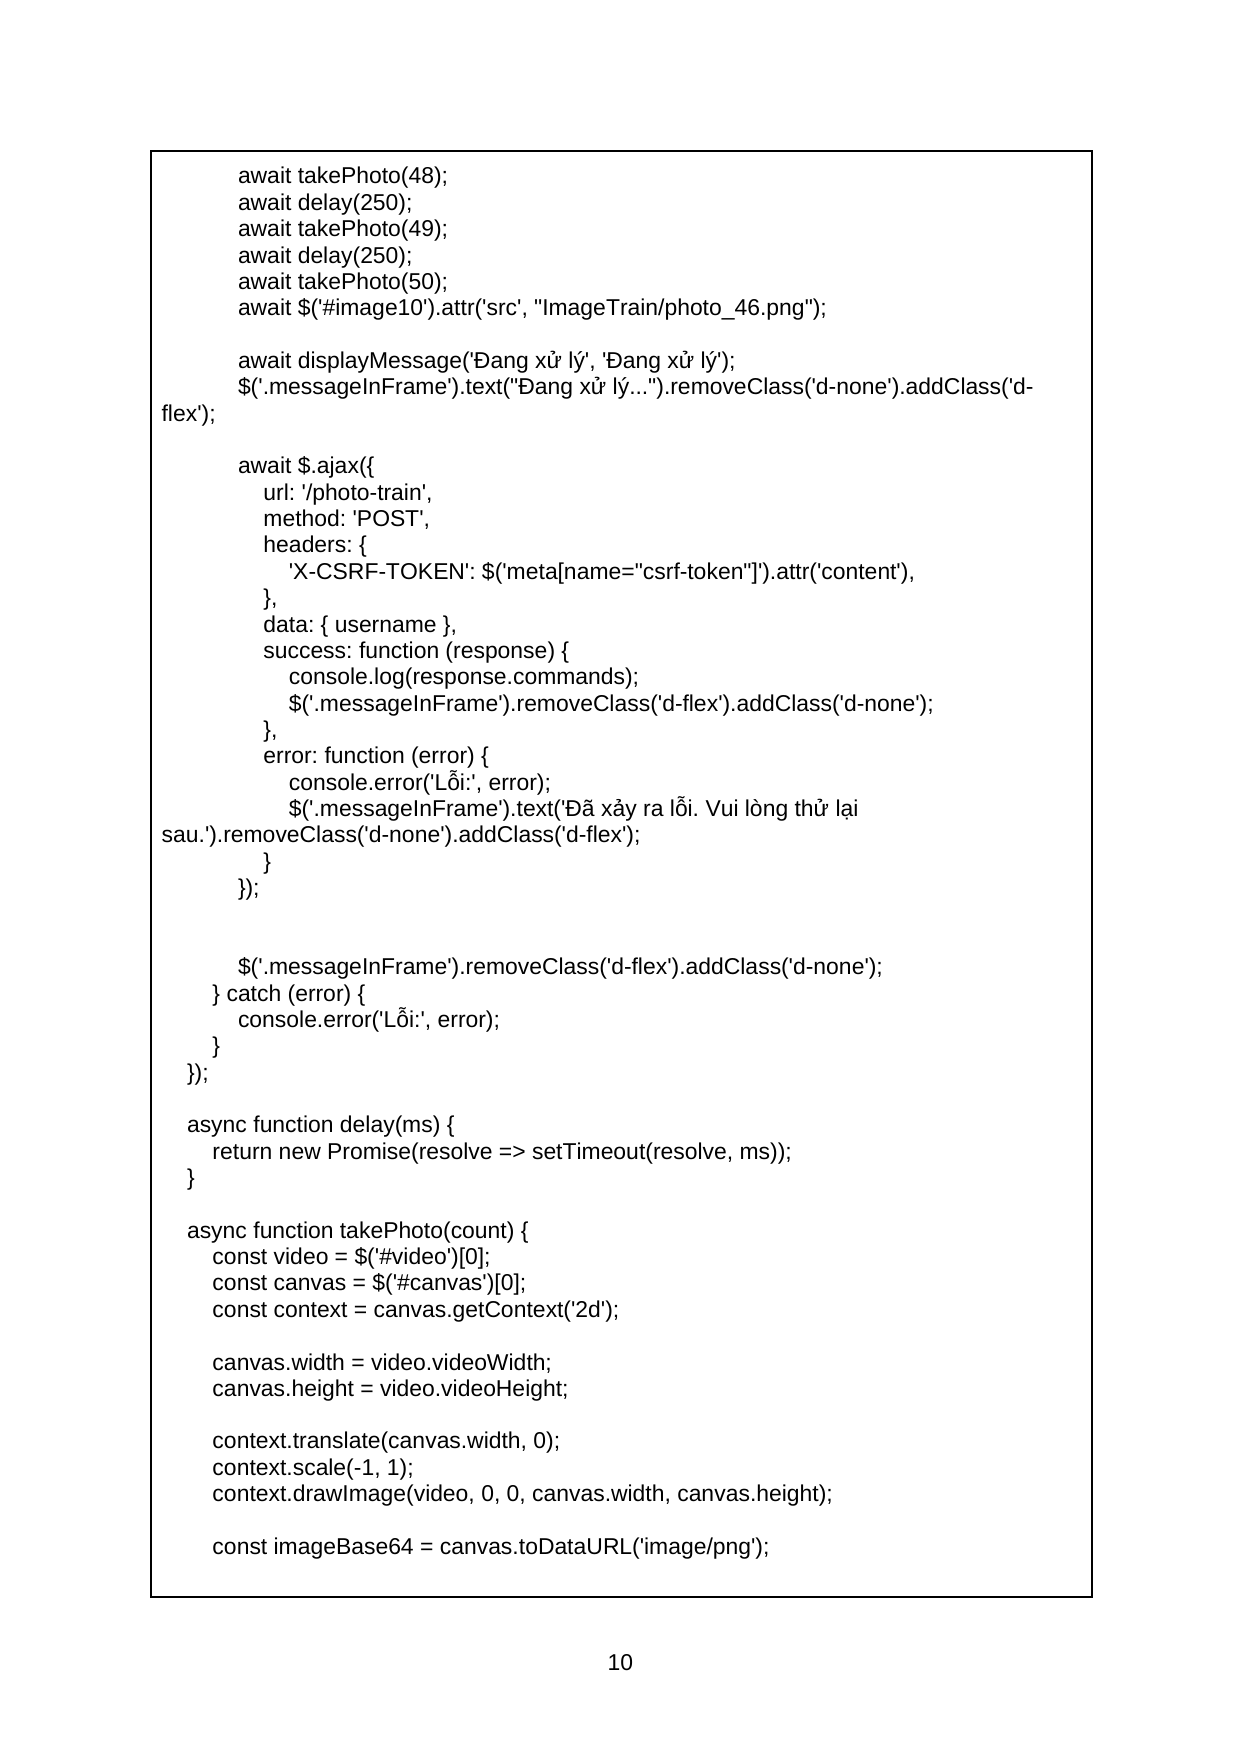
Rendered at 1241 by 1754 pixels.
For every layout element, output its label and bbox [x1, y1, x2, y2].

table_header [152, 152, 1091, 1596]
